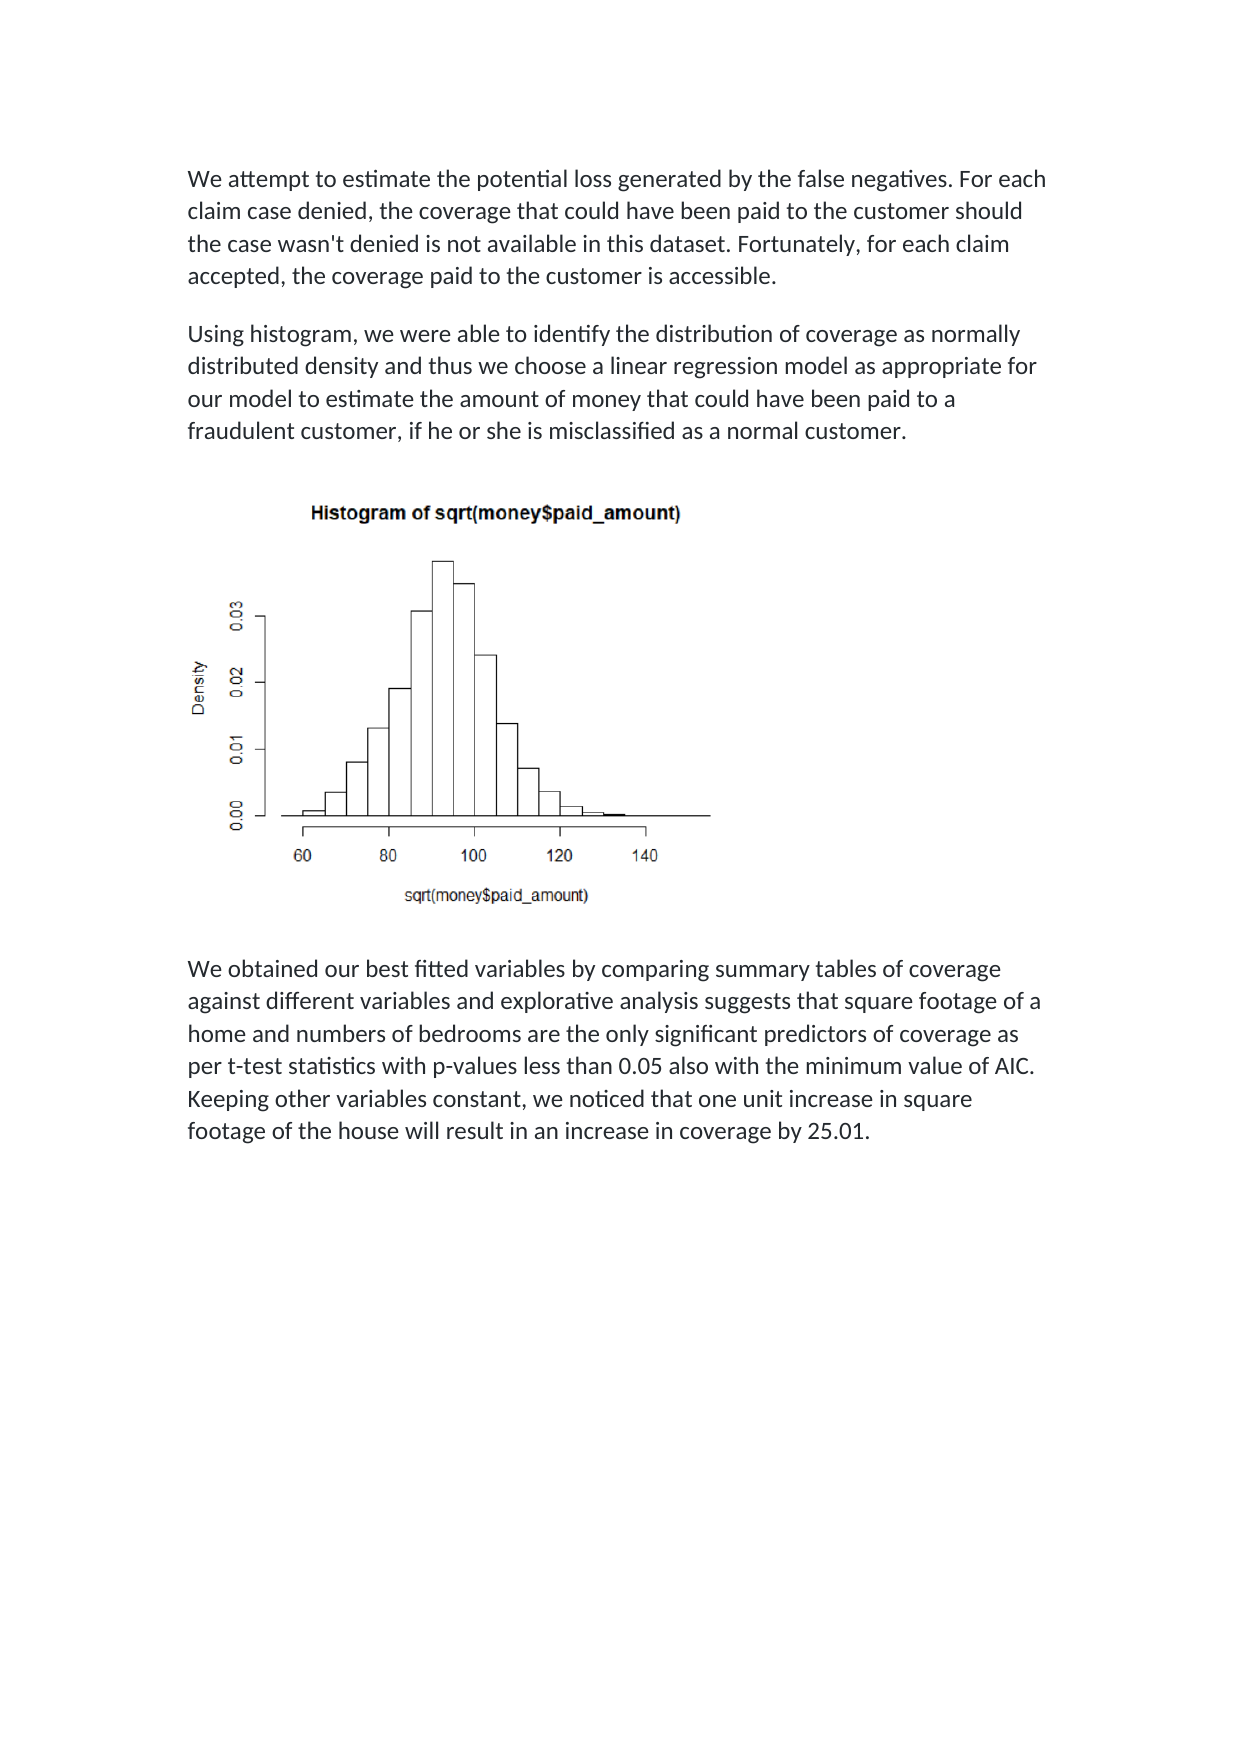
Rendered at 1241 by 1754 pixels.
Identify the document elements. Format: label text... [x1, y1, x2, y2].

text We obtained our best fitted variables by comparing summary tables of coverage against different variables and explorative analysis suggests that square footage of a home and numbers of bedrooms are the only significant predictors of coverage as per t-test statistics with p-values less than 0.05 also with the minimum value of AIC. Keeping other variables constant, we noticed that one unit increase in square footage of the house will result in an increase in coverage by 25.01. [187, 952, 1053, 1147]
text We attempt to estimate the potential loss generated by the false negatives. For each claim case denied, the coverage that could have been paid to the customer should the case wasn't denied is not available in this dataset. Fortunately, for each claim accepted, the coverage paid to the customer is accessible. [187, 162, 1053, 292]
text Using histogram, we were able to identify the distribution of coverage as normally distributed density and thus we choose a linear regression model as appropriate for our model to estimate the amount of money that could have been paid to a fraudulent customer, if he or she is misclassified as a normal customer. [187, 317, 1053, 447]
picture [187, 472, 750, 917]
